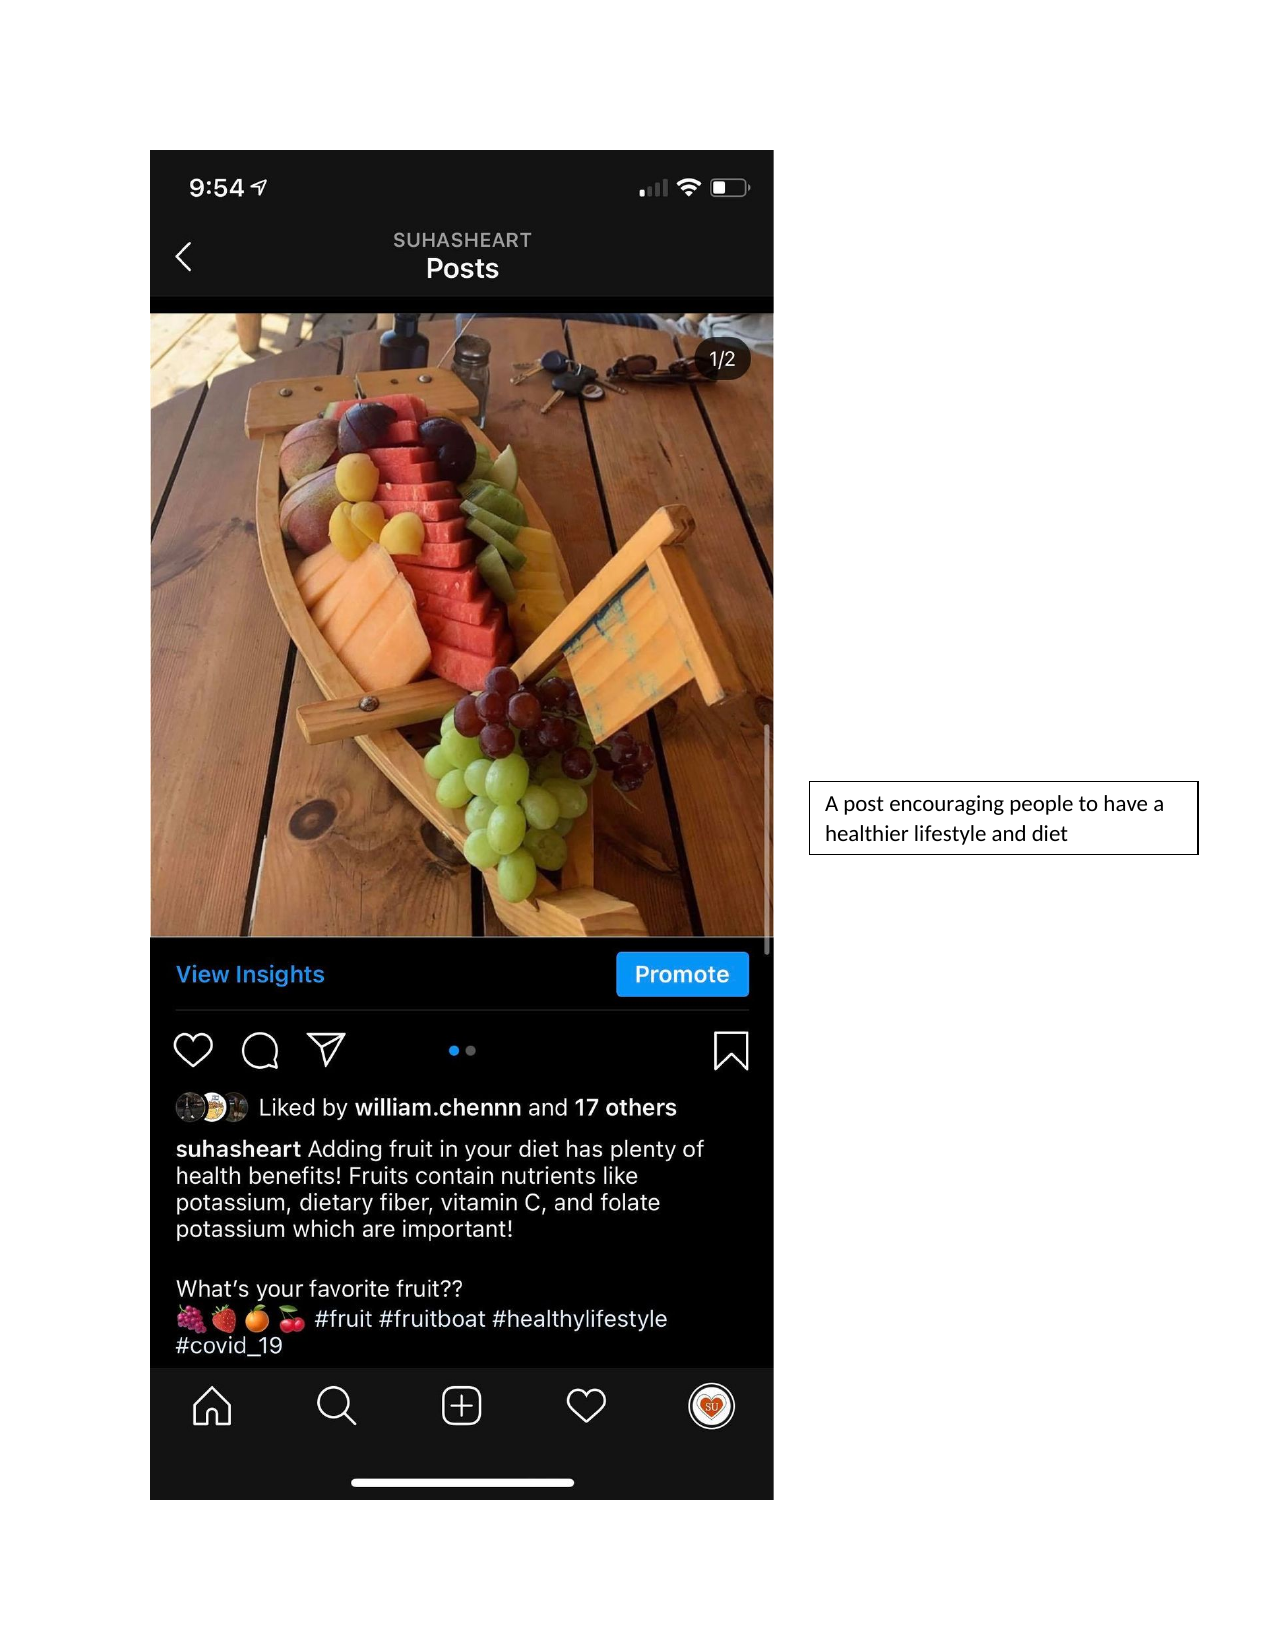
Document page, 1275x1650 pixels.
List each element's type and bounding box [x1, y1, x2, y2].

picture [150, 150, 774, 1500]
